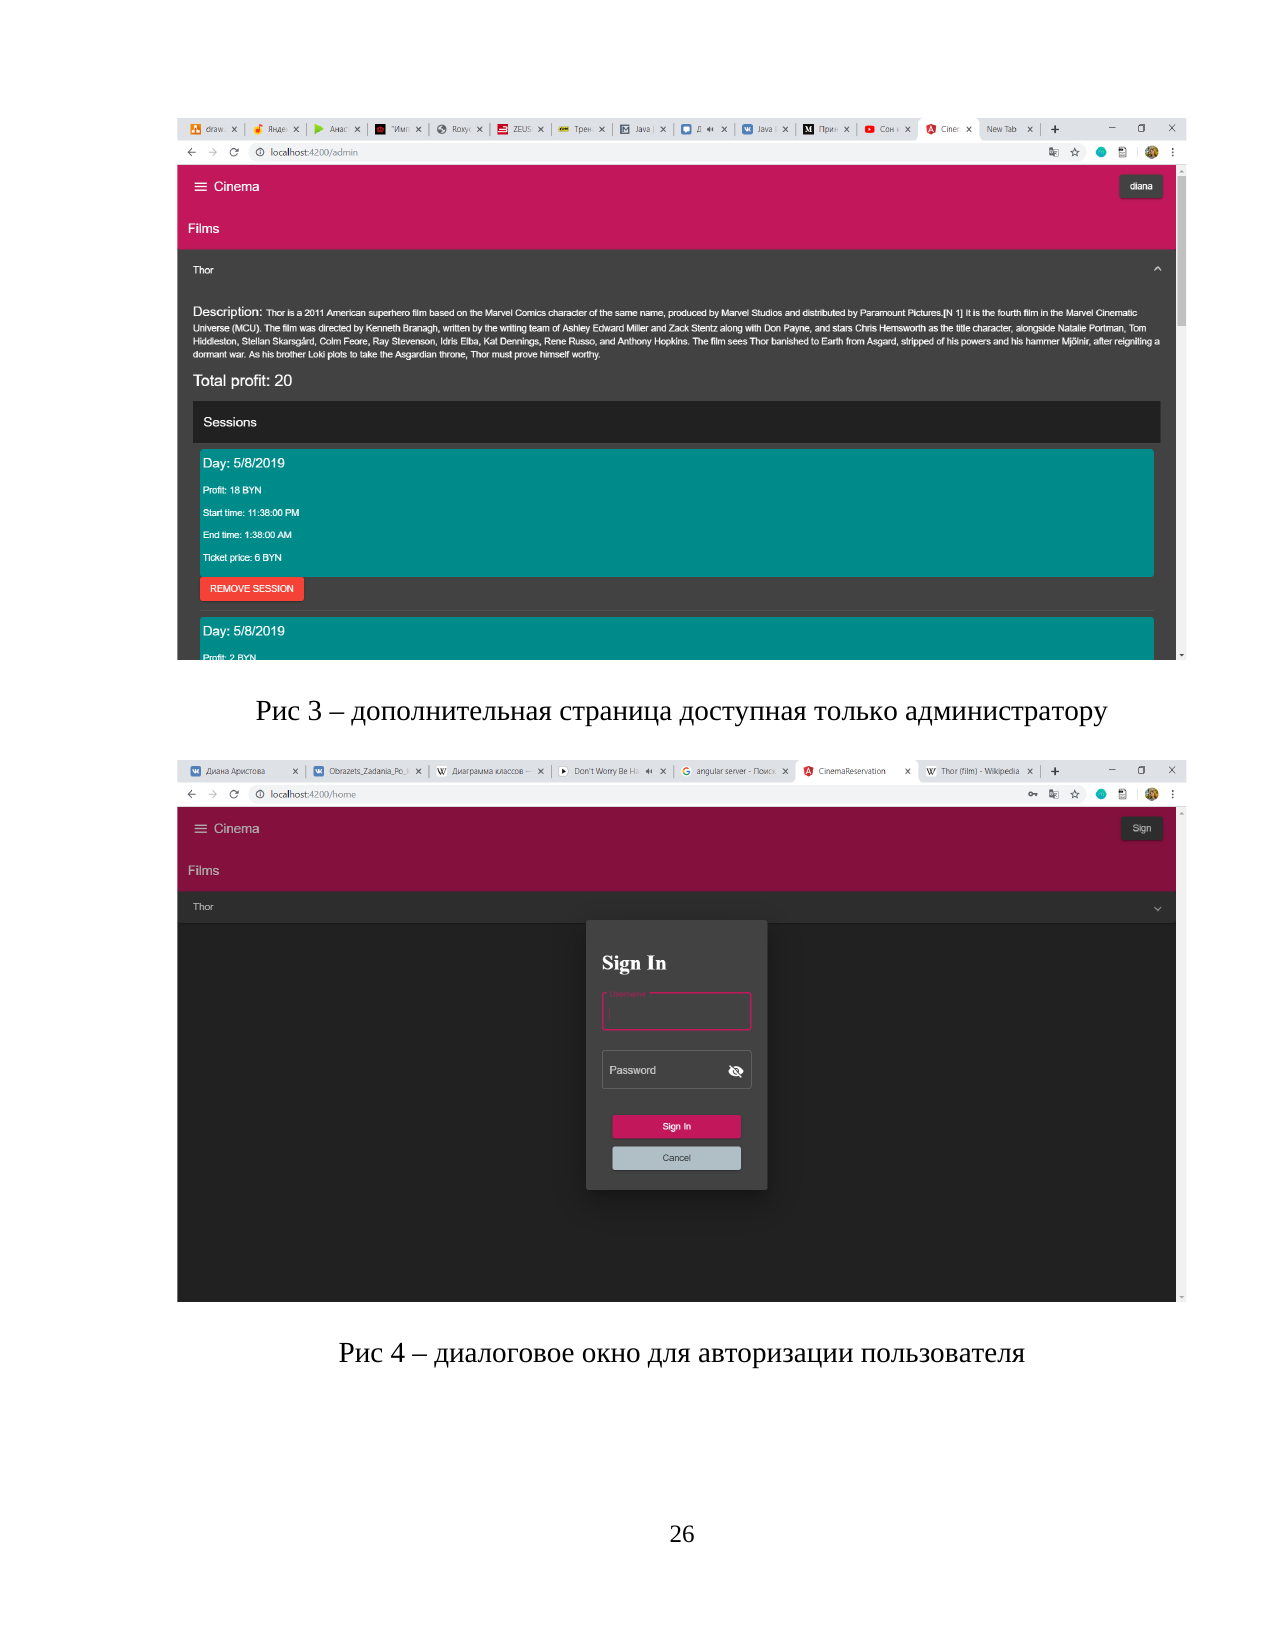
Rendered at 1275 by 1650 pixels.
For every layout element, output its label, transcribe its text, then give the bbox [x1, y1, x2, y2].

picture [177, 760, 1187, 1302]
text Рис 4 – диалоговое окно для авторизации пользователя [177, 1335, 1186, 1369]
text Рис 3 – дополнительная страница доступная только администратору [177, 693, 1186, 727]
picture [177, 118, 1187, 660]
